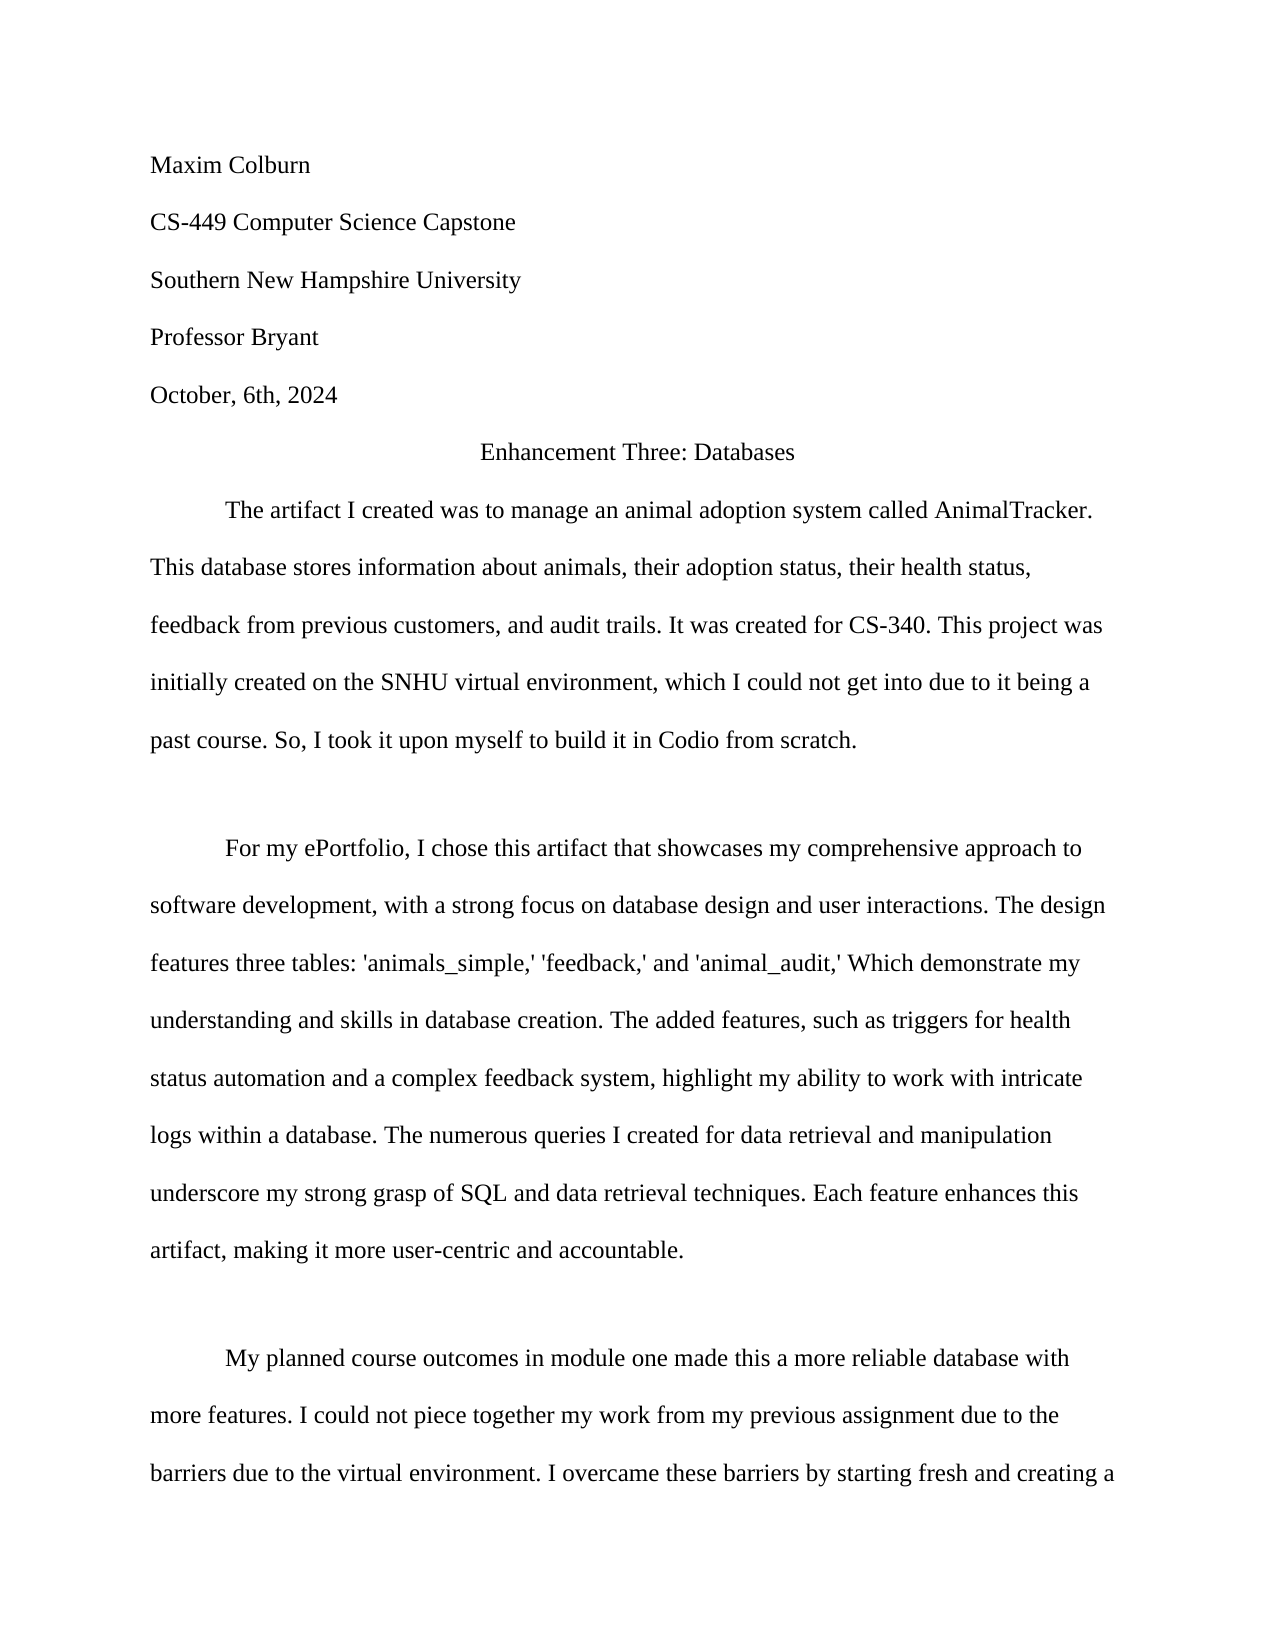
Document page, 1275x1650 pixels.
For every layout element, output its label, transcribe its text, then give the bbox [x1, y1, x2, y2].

text Enhancement Three: Databases [150, 437, 1125, 466]
text October, 6th, 2024 [150, 380, 1125, 409]
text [150, 1343, 1125, 1487]
text Professor Bryant [150, 322, 1125, 351]
text The artifact I created was to manage an animal adoption system called AnimalTracker. This database stores information about animals, their adoption status, their health status, feedback from previous customers, and audit trails. It was created for CS-340. This project was initially created on the SNHU virtual environment, which I could not get into due to it being a past course. So, I took it upon myself to build it in Codio from scratch. [150, 495, 1125, 806]
text Maxim Colburn [150, 150, 1125, 179]
text For my ePortfolio, I chose this artifact that showcases my comprehensive approach to software development, with a strong focus on database design and user interactions. The design features three tables: 'animals_simple,' 'feedback,' and 'animal_audit,' Which demonstrate my understanding and skills in database creation. The added features, such as triggers for health status automation and a complex feedback system, highlight my ability to work with intricate logs within a database. The numerous queries I created for data retrieval and manipulation underscore my strong grasp of SQL and data retrieval techniques. Each feature enhances this artifact, making it more user-centric and accountable. [150, 833, 1125, 1317]
text Southern New Hampshire University [150, 265, 1125, 294]
text CS-449 Computer Science Capstone [150, 207, 1125, 236]
